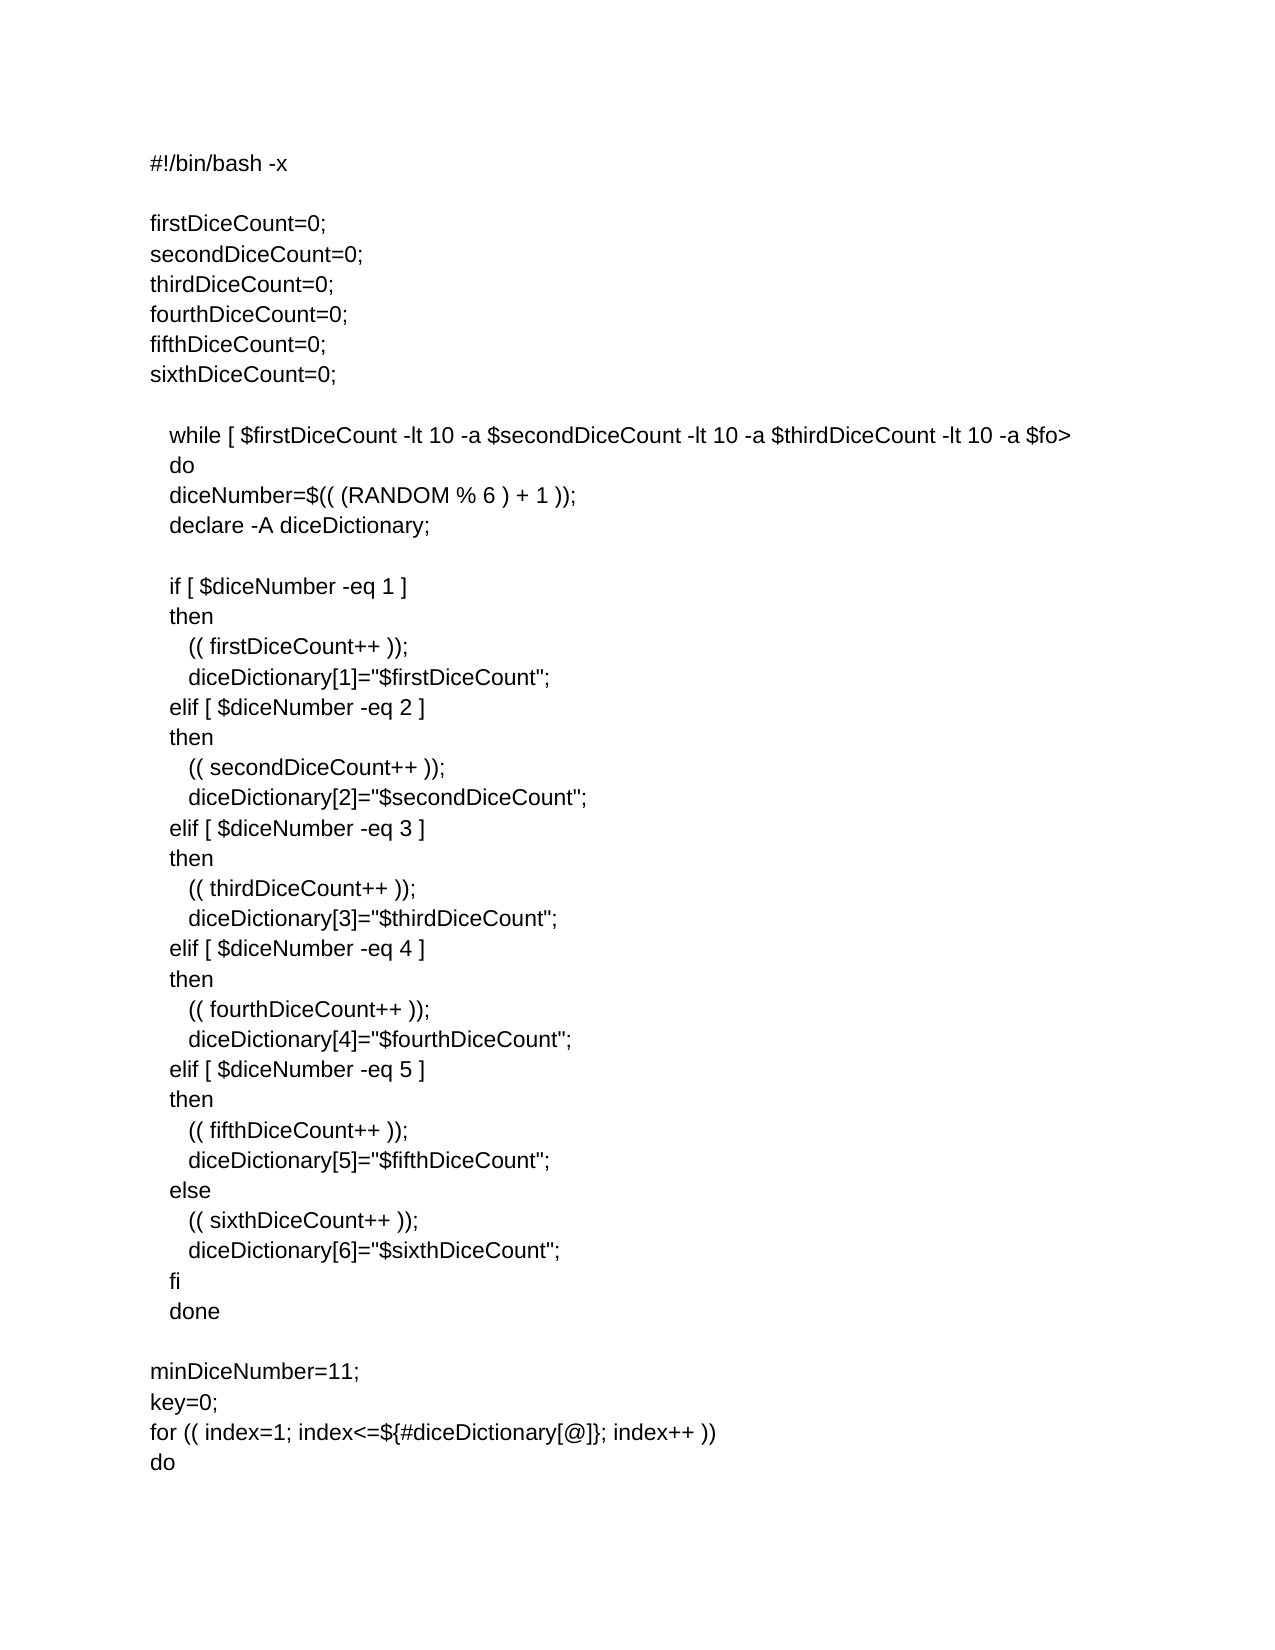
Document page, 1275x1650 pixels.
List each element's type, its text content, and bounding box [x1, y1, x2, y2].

text elif [ $diceNumber -eq 2 ] [150, 694, 1125, 720]
text then [150, 1086, 1125, 1113]
text diceDictionary[5]="$fifthDiceCount"; [150, 1147, 1125, 1173]
text while [ $firstDiceCount -lt 10 -a $secondDiceCount -lt 10 -a $thirdDiceCount -lt 10 -a $fo> [150, 422, 1125, 448]
text fourthDiceCount=0; [150, 301, 1125, 327]
text diceDictionary[4]="$fourthDiceCount"; [150, 1026, 1125, 1052]
text (( secondDiceCount++ )); [150, 754, 1125, 781]
text fifthDiceCount=0; [150, 331, 1125, 358]
text elif [ $diceNumber -eq 5 ] [150, 1056, 1125, 1083]
text if [ $diceNumber -eq 1 ] [150, 573, 1125, 599]
text (( sixthDiceCount++ )); [150, 1207, 1125, 1234]
text fi [150, 1268, 1125, 1294]
text for (( index=1; index<=${#diceDictionary[@]}; index++ )) [150, 1419, 1125, 1445]
text elif [ $diceNumber -eq 3 ] [150, 814, 1125, 841]
text diceDictionary[6]="$sixthDiceCount"; [150, 1237, 1125, 1264]
text do [150, 452, 1125, 478]
text #!/bin/bash -x [150, 150, 1125, 176]
text diceDictionary[1]="$firstDiceCount"; [150, 663, 1125, 690]
text then [150, 603, 1125, 629]
text diceDictionary[2]="$secondDiceCount"; [150, 784, 1125, 811]
text elif [ $diceNumber -eq 4 ] [150, 935, 1125, 962]
text then [150, 845, 1125, 871]
text sixthDiceCount=0; [150, 361, 1125, 388]
text (( fifthDiceCount++ )); [150, 1117, 1125, 1143]
text key=0; [150, 1388, 1125, 1415]
text else [150, 1177, 1125, 1203]
text diceDictionary[3]="$thirdDiceCount"; [150, 905, 1125, 932]
text secondDiceCount=0; [150, 241, 1125, 267]
text (( thirdDiceCount++ )); [150, 875, 1125, 901]
text do [150, 1449, 1125, 1475]
text (( fourthDiceCount++ )); [150, 996, 1125, 1022]
text thirdDiceCount=0; [150, 271, 1125, 297]
text then [150, 724, 1125, 750]
text (( firstDiceCount++ )); [150, 633, 1125, 660]
text done [150, 1298, 1125, 1324]
text diceNumber=$(( (RANDOM % 6 ) + 1 )); [150, 482, 1125, 509]
text minDiceNumber=11; [150, 1358, 1125, 1385]
text firstDiceCount=0; [150, 210, 1125, 237]
text then [150, 966, 1125, 992]
text declare -A diceDictionary; [150, 512, 1125, 539]
